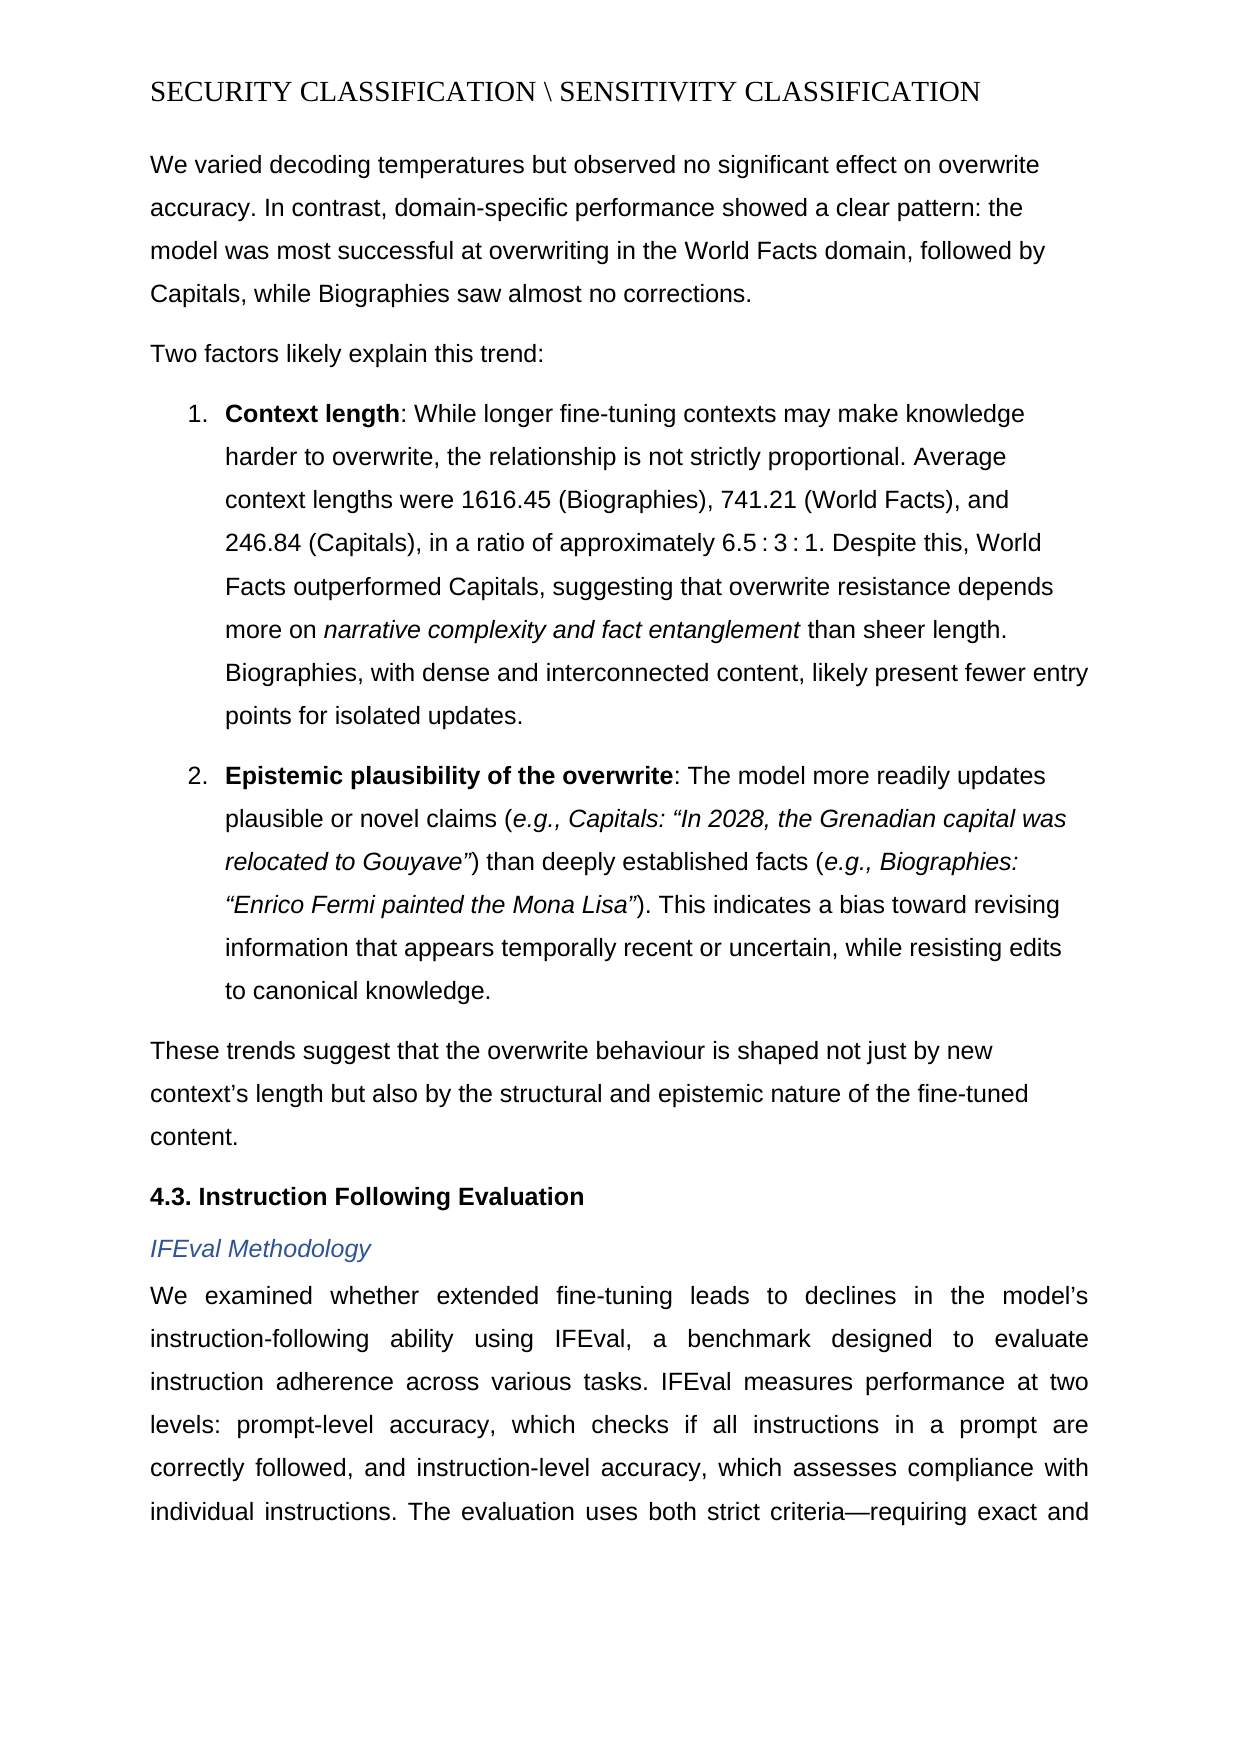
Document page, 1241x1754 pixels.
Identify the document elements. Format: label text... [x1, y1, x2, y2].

subtitle 4.3. Instruction Following Evaluation [150, 1182, 1090, 1211]
list Context length: While longer fine-tuning contexts may make knowledge harder to overwrite, the relationship is not strictly proportional. Average context lengths were 1616.45 (Biographies), 741.21 (World Facts), and 246.84 (Capitals), in a ratio of approximately 6.5 : 3 : 1. Despite this, World Facts outperformed Capitals, suggesting that overwrite resistance depends more on narrative complexity and fact entanglement than sheer length. Biographies, with dense and interconnected content, likely present fewer entry points for isolated updates. [187, 399, 1090, 729]
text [150, 1281, 1090, 1525]
text These trends suggest that the overwrite behaviour is shaped not just by new context’s length but also by the structural and epistemic nature of the fine-tuned content. [150, 1036, 1090, 1151]
subtitle IFEval Methodology [150, 1233, 1090, 1262]
list Epistemic plausibility of the overwrite: The model more readily updates plausible or novel claims (e.g., Capitals: “In 2028, the Grenadian capital was relocated to Gouyave”) than deeply established facts (e.g., Biographies: “Enrico Fermi painted the Mona Lisa”). This indicates a bias toward revising information that appears temporally recent or uncertain, while resisting edits to canonical knowledge. [187, 761, 1090, 1005]
text Two factors likely explain this trend: [150, 339, 1090, 368]
text We varied decoding temperatures but observed no significant effect on overwrite accuracy. In contrast, domain-specific performance showed a clear pattern: the model was most successful at overwriting in the World Facts domain, followed by Capitals, while Biographies saw almost no corrections. [150, 150, 1090, 308]
